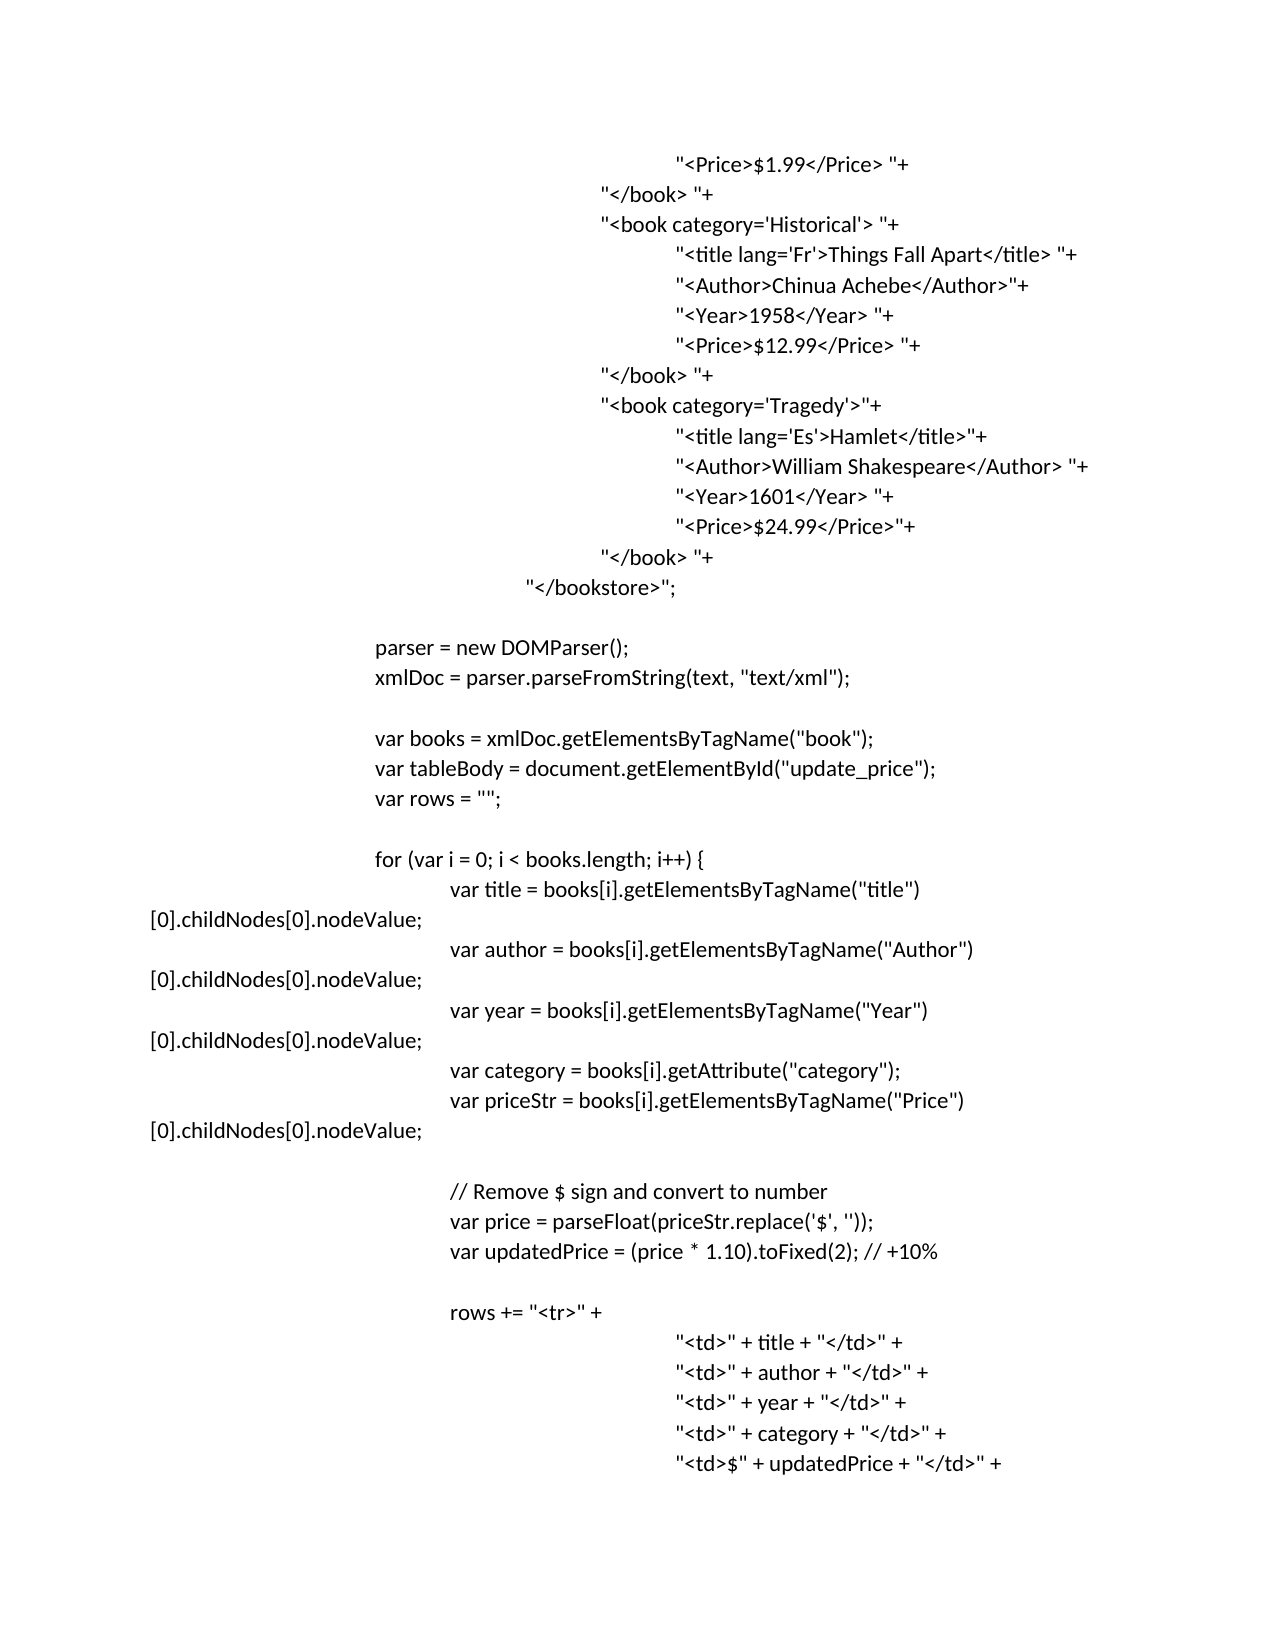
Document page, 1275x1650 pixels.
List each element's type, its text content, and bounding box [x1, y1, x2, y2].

text var priceStr = books[i].getElementsByTagName("Price")[0].childNodes[0].nodeValue; [150, 1086, 1125, 1145]
text var price = parseFloat(priceStr.replace('$', '')); [150, 1207, 1125, 1235]
text var updatedPrice = (price * 1.10).toFixed(2); // +10% [150, 1237, 1125, 1266]
text "</book> "+ [150, 180, 1125, 208]
text parser = new DOMParser(); [150, 633, 1125, 661]
text var year = books[i].getElementsByTagName("Year")[0].childNodes[0].nodeValue; [150, 996, 1125, 1054]
text "</book> "+ [150, 361, 1125, 389]
text "<td>" + year + "</td>" + [150, 1388, 1125, 1417]
text var author = books[i].getElementsByTagName("Author")[0].childNodes[0].nodeValue; [150, 935, 1125, 994]
text "<title lang='Fr'>Things Fall Apart</title> "+ [150, 241, 1125, 269]
text rows += "<tr>" + [150, 1298, 1125, 1326]
text var books = xmlDoc.getElementsByTagName("book"); [150, 724, 1125, 752]
text xmlDoc = parser.parseFromString(text, "text/xml"); [150, 663, 1125, 692]
text "<Price>$24.99</Price>"+ [150, 512, 1125, 541]
text var category = books[i].getAttribute("category"); [150, 1056, 1125, 1084]
text "<Price>$12.99</Price> "+ [150, 331, 1125, 359]
text "<td>$" + updatedPrice + "</td>" + [150, 1449, 1125, 1477]
text "<td>" + category + "</td>" + [150, 1419, 1125, 1447]
text "</bookstore>"; [150, 573, 1125, 601]
text "<book category='Tragedy'>"+ [150, 392, 1125, 420]
text for (var i = 0; i < books.length; i++) { [150, 845, 1125, 873]
text "<title lang='Es'>Hamlet</title>"+ [150, 422, 1125, 450]
text "<book category='Historical'> "+ [150, 210, 1125, 238]
text "<td>" + title + "</td>" + [150, 1328, 1125, 1356]
text var title = books[i].getElementsByTagName("title")[0].childNodes[0].nodeValue; [150, 875, 1125, 933]
text "<td>" + author + "</td>" + [150, 1358, 1125, 1386]
text "<Price>$1.99</Price> "+ [150, 150, 1125, 178]
text "<Year>1958</Year> "+ [150, 301, 1125, 329]
text "<Author>William Shakespeare</Author> "+ [150, 452, 1125, 480]
text var tableBody = document.getElementById("update_price"); [150, 754, 1125, 782]
text "<Year>1601</Year> "+ [150, 482, 1125, 510]
text "<Author>Chinua Achebe</Author>"+ [150, 271, 1125, 299]
text "</book> "+ [150, 543, 1125, 571]
text // Remove $ sign and convert to number [150, 1177, 1125, 1205]
text var rows = ""; [150, 784, 1125, 812]
